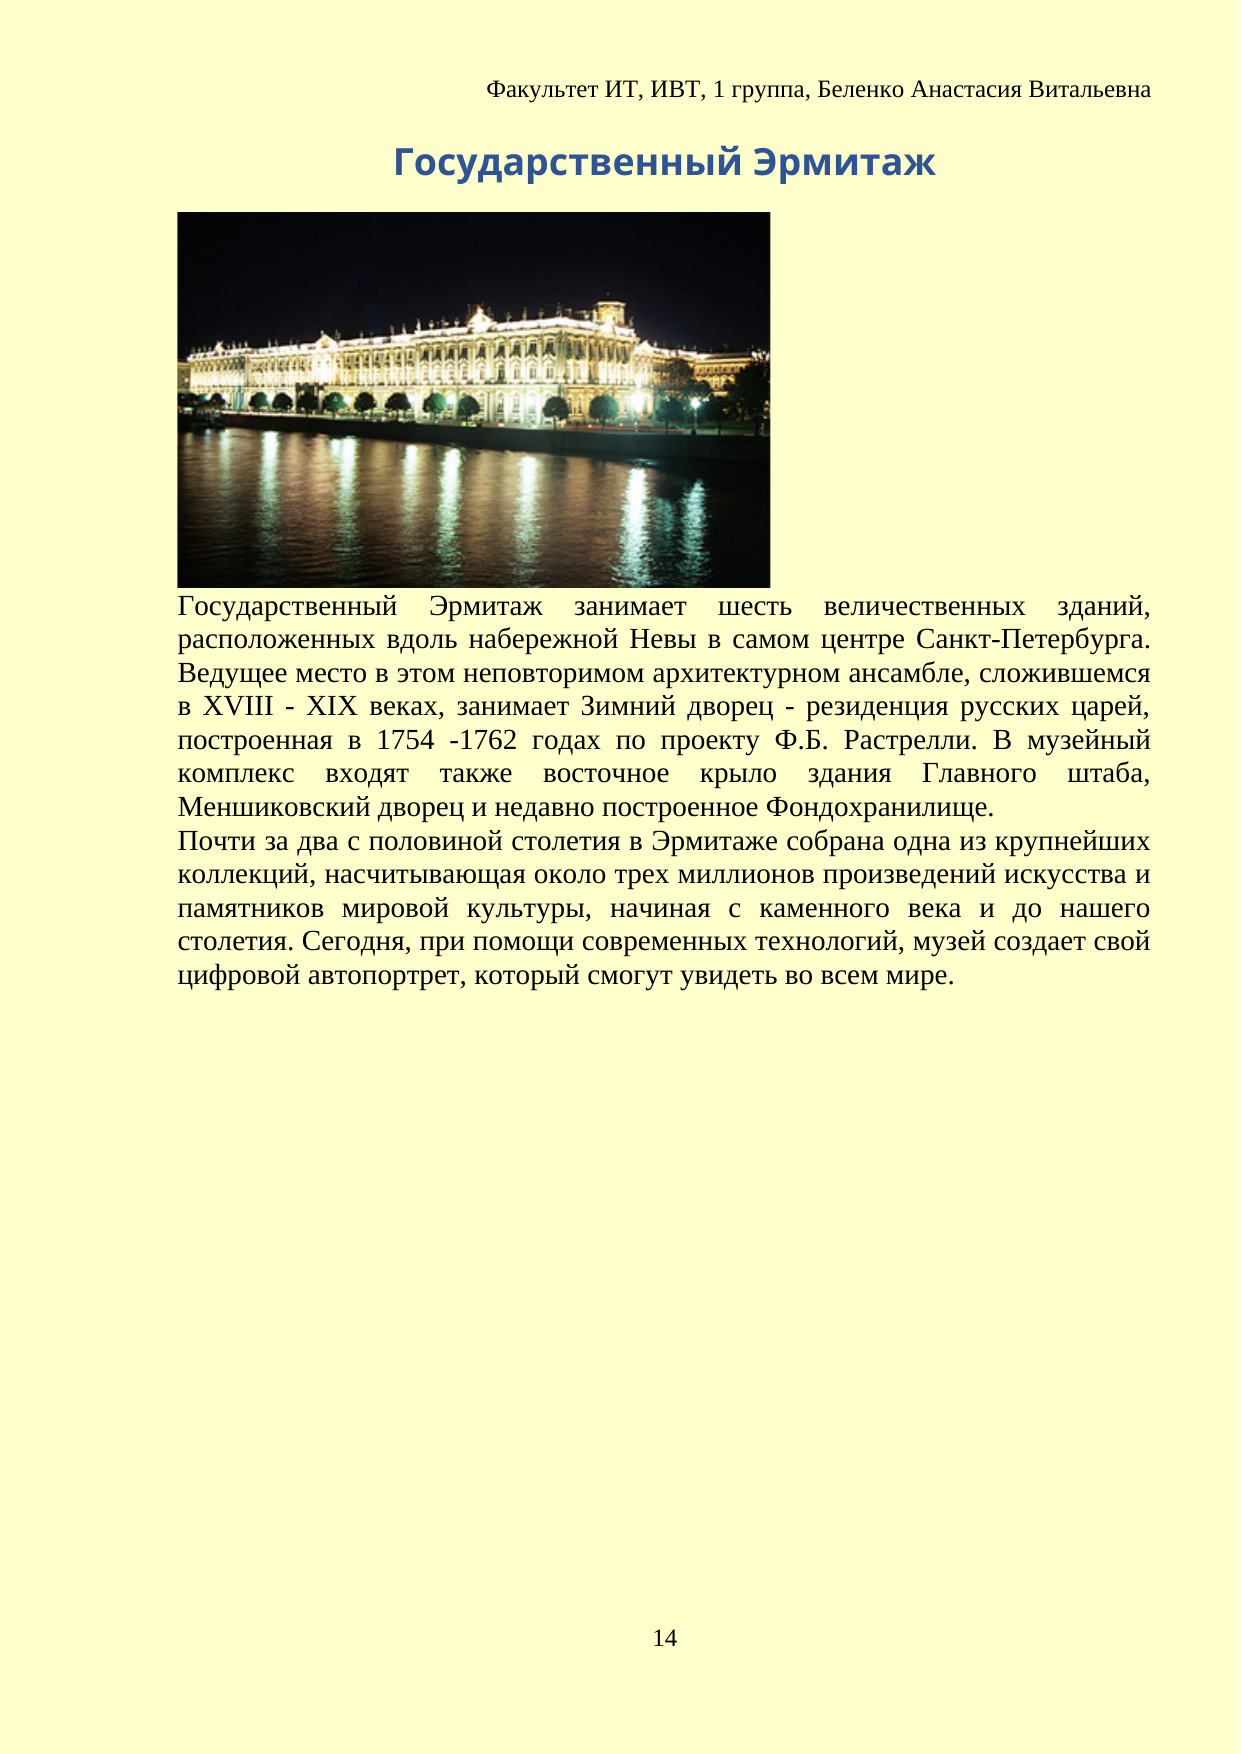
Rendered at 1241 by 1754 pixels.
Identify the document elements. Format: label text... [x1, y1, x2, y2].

subtitle Государственный Эрмитаж [177, 136, 1152, 187]
text Государственный Эрмитаж занимает шесть величественных зданий, расположенных вдоль набережной Невы в самом центре Санкт-Петербурга. Ведущее место в этом неповторимом архитектурном ансамбле, сложившемся в XVIII - XIX веках, занимает Зимний дворец - резиденция русских царей, построенная в 1754 -1762 годах по проекту Ф.Б. Растрелли. В музейный комплекс входят также восточное крыло здания Главного штаба, Меншиковский дворец и недавно построенное Фондохранилище. [177, 588, 1152, 823]
text Почти за два с половиной столетия в Эрмитаже собрана одна из крупнейших коллекций, насчитывающая около трех миллионов произведений искусства и памятников мировой культуры, начиная с каменного века и до нашего столетия. Сегодня, при помощи современных технологий, музей создает свой цифровой автопортрет, который смогут увидеть во всем мире. [177, 823, 1152, 990]
picture [177, 212, 771, 588]
